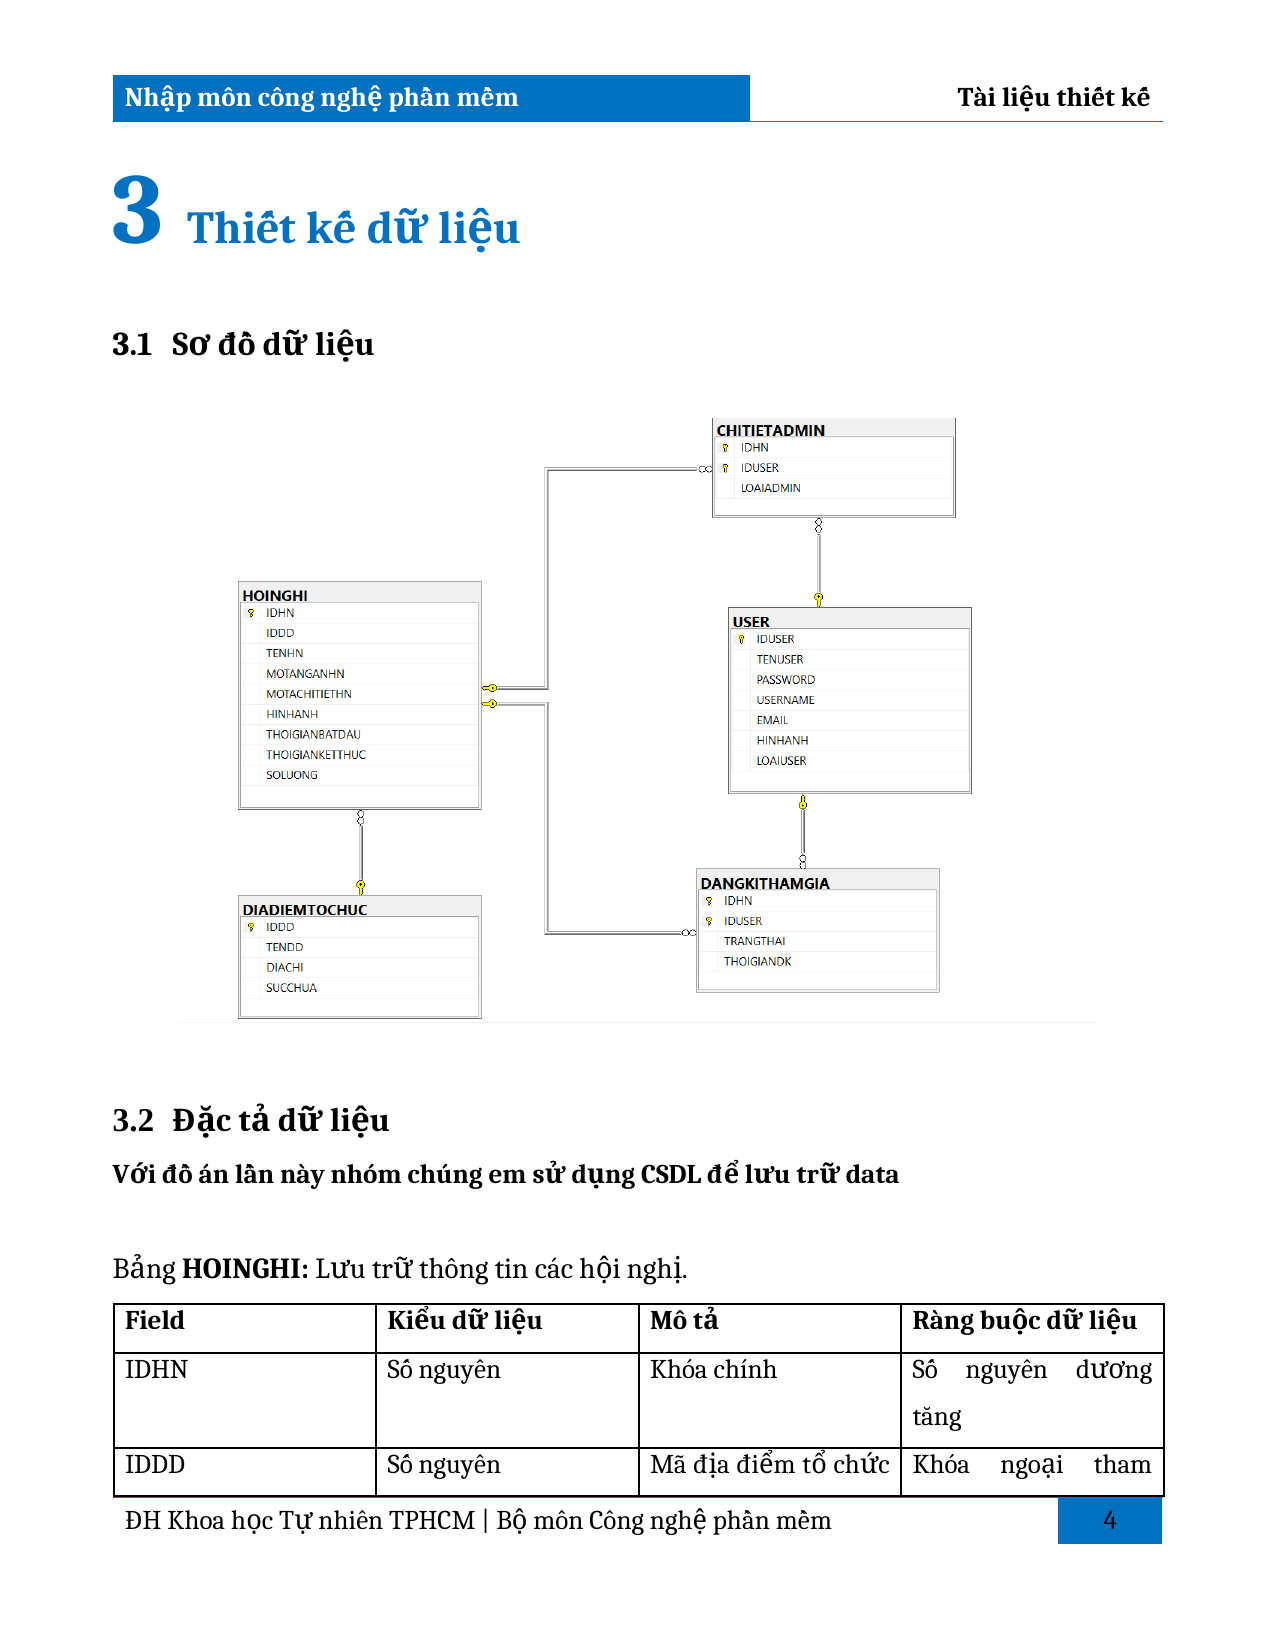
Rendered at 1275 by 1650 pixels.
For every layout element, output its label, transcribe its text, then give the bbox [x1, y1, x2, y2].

table_header Kiểu dữ liệu [377, 1305, 638, 1352]
table_cell Khóa chính [640, 1354, 900, 1447]
table_cell Số nguyên [377, 1449, 638, 1494]
table_cell IDHN [115, 1354, 375, 1447]
picture [178, 418, 1097, 1023]
table_header Mô tả [640, 1305, 900, 1352]
table_cell Số nguyên dương tăng [902, 1354, 1163, 1447]
subtitle Sơ đồ dữ liệu [112, 326, 1162, 364]
table_cell IDDD [115, 1449, 375, 1494]
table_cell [640, 1449, 900, 1494]
table_cell Số nguyên [377, 1354, 638, 1447]
subtitle Đặc tả dữ liệu [112, 1100, 1162, 1140]
text Bảng HOINGHI: Lưu trữ thông tin các hội nghị. [112, 1253, 1162, 1286]
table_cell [902, 1449, 1163, 1494]
table_header Ràng buộc dữ liệu [902, 1305, 1163, 1352]
subtitle Thiết kế dữ liệu [112, 153, 1162, 268]
table_header Field [115, 1305, 375, 1352]
text Với đồ án lần này nhóm chúng em sử dụng CSDL để lưu trữ data [112, 1159, 1162, 1191]
